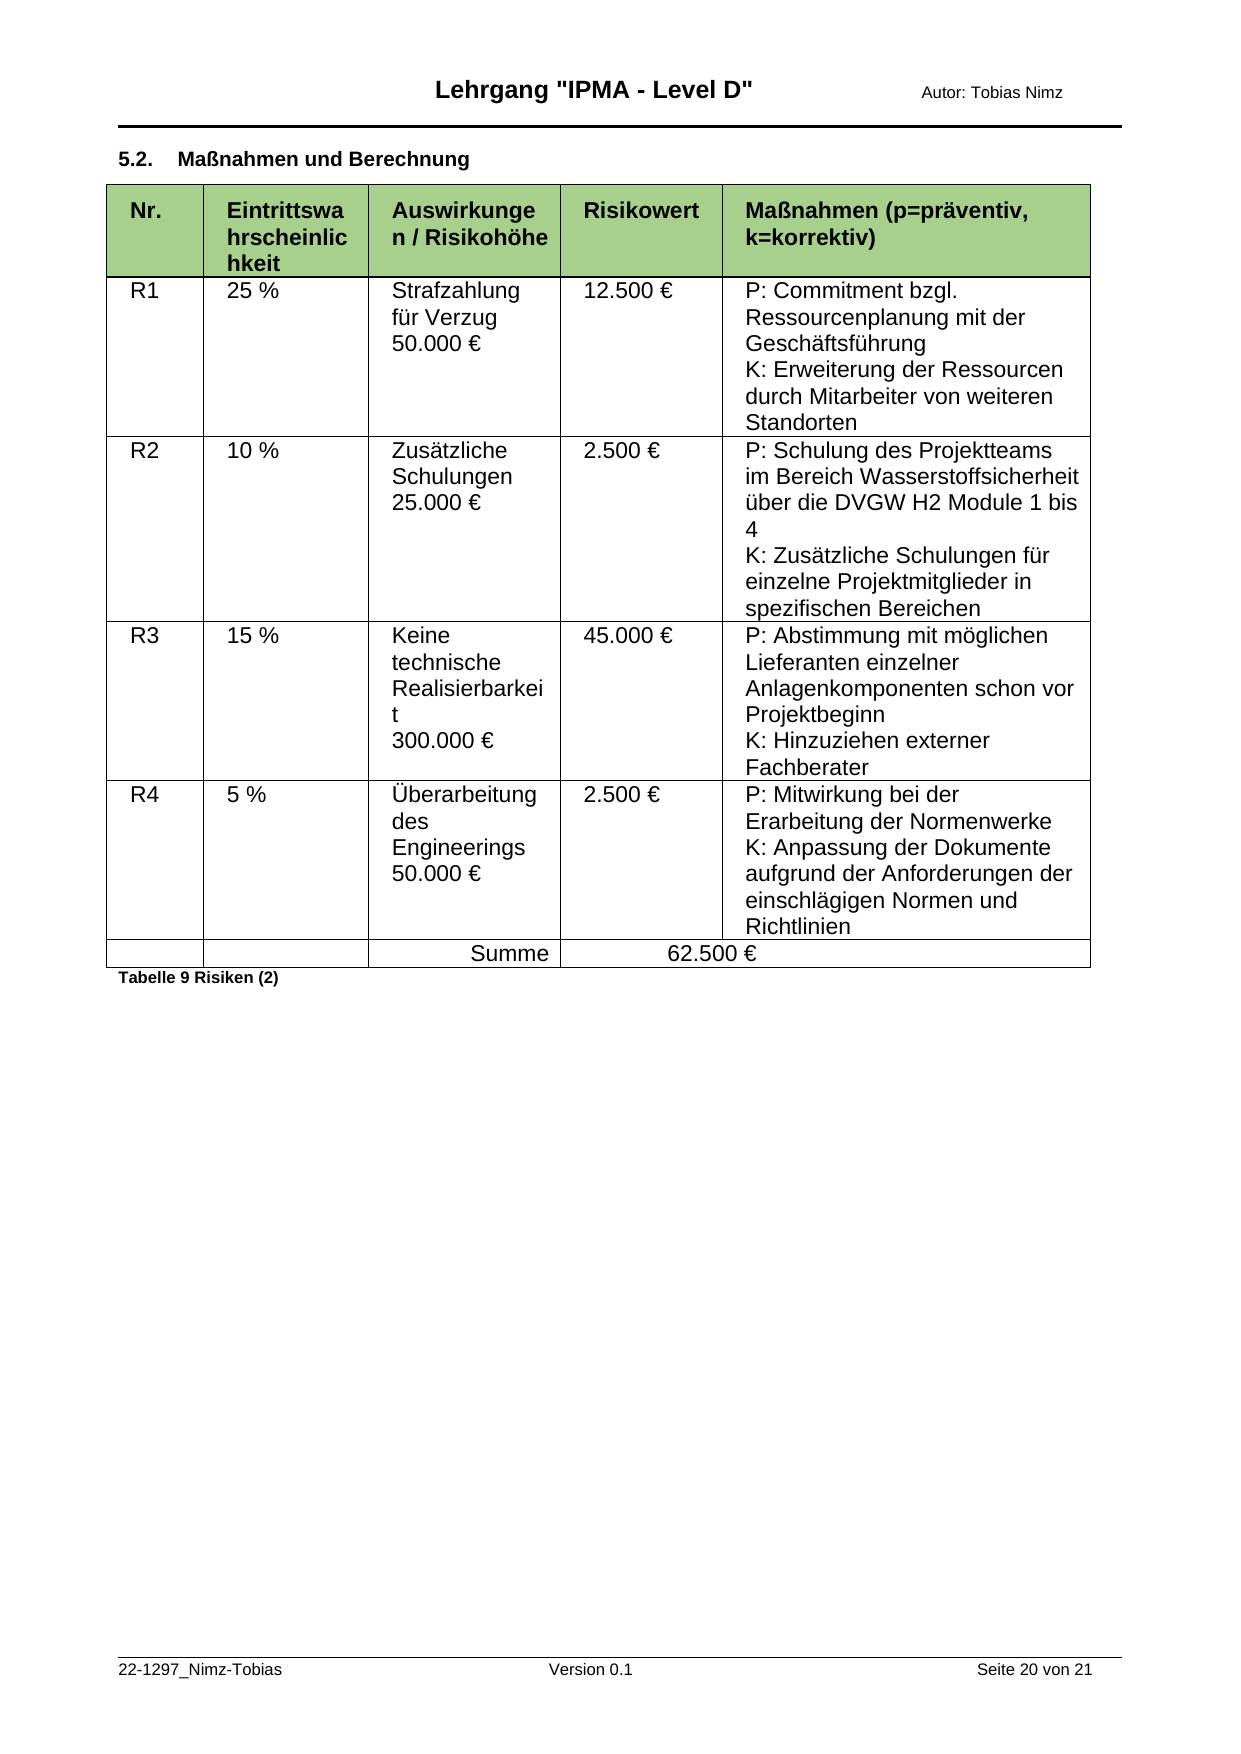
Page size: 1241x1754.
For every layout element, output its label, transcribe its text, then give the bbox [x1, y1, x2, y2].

text Tabelle 9 Risiken (2) [118, 968, 1122, 987]
table_cell 15 % [204, 622, 368, 780]
table_header Nr. [107, 185, 203, 276]
table_cell 5 % [204, 781, 368, 939]
table_cell 62.500 € [561, 940, 1090, 967]
table_cell Keine technische Realisierbarkeit 300.000 € [369, 622, 560, 780]
table_cell Zusätzliche Schulungen 25.000 € [369, 437, 560, 621]
table_cell 10 % [204, 437, 368, 621]
table_header Maßnahmen (p=präventiv, k=korrektiv) [723, 185, 1090, 276]
table_cell R4 [107, 781, 203, 939]
table_cell P: Abstimmung mit möglichen Lieferanten einzelner Anlagenkomponenten schon vor Projektbeginn K: Hinzuziehen externer Fachberater [723, 622, 1090, 780]
table_cell [107, 940, 203, 967]
table_header Auswirkungen / Risikohöhe [369, 185, 560, 276]
table_cell R3 [107, 622, 203, 780]
subtitle Maßnahmen und Berechnung [118, 147, 1122, 171]
table_header Risikowert [561, 185, 722, 276]
table_cell P: Commitment bzgl. Ressourcenplanung mit der Geschäftsführung K: Erweiterung der Ressourcen durch Mitarbeiter von weiteren Standorten [723, 278, 1090, 436]
table_cell P: Schulung des Projektteams im Bereich Wasserstoffsicherheit über die DVGW H2 Module 1 bis 4 K: Zusätzliche Schulungen für einzelne Projektmitglieder in spezifischen Bereichen [723, 437, 1090, 621]
table_header Eintrittswahrscheinlichkeit [204, 185, 368, 276]
table_cell P: Mitwirkung bei der Erarbeitung der Normenwerke K: Anpassung der Dokumente aufgrund der Anforderungen der einschlägigen Normen und Richtlinien [723, 781, 1090, 939]
table_cell R2 [107, 437, 203, 621]
table_cell 12.500 € [561, 278, 722, 436]
table_cell [204, 940, 368, 967]
table_cell 45.000 € [561, 622, 722, 780]
table_cell R1 [107, 278, 203, 436]
table_cell 25 % [204, 278, 368, 436]
table_cell Summe [369, 940, 560, 967]
table_cell Strafzahlung für Verzug 50.000 € [369, 278, 560, 436]
table_cell 2.500 € [561, 781, 722, 939]
table_cell 2.500 € [561, 437, 722, 621]
table_cell Überarbeitung des Engineerings 50.000 € [369, 781, 560, 939]
